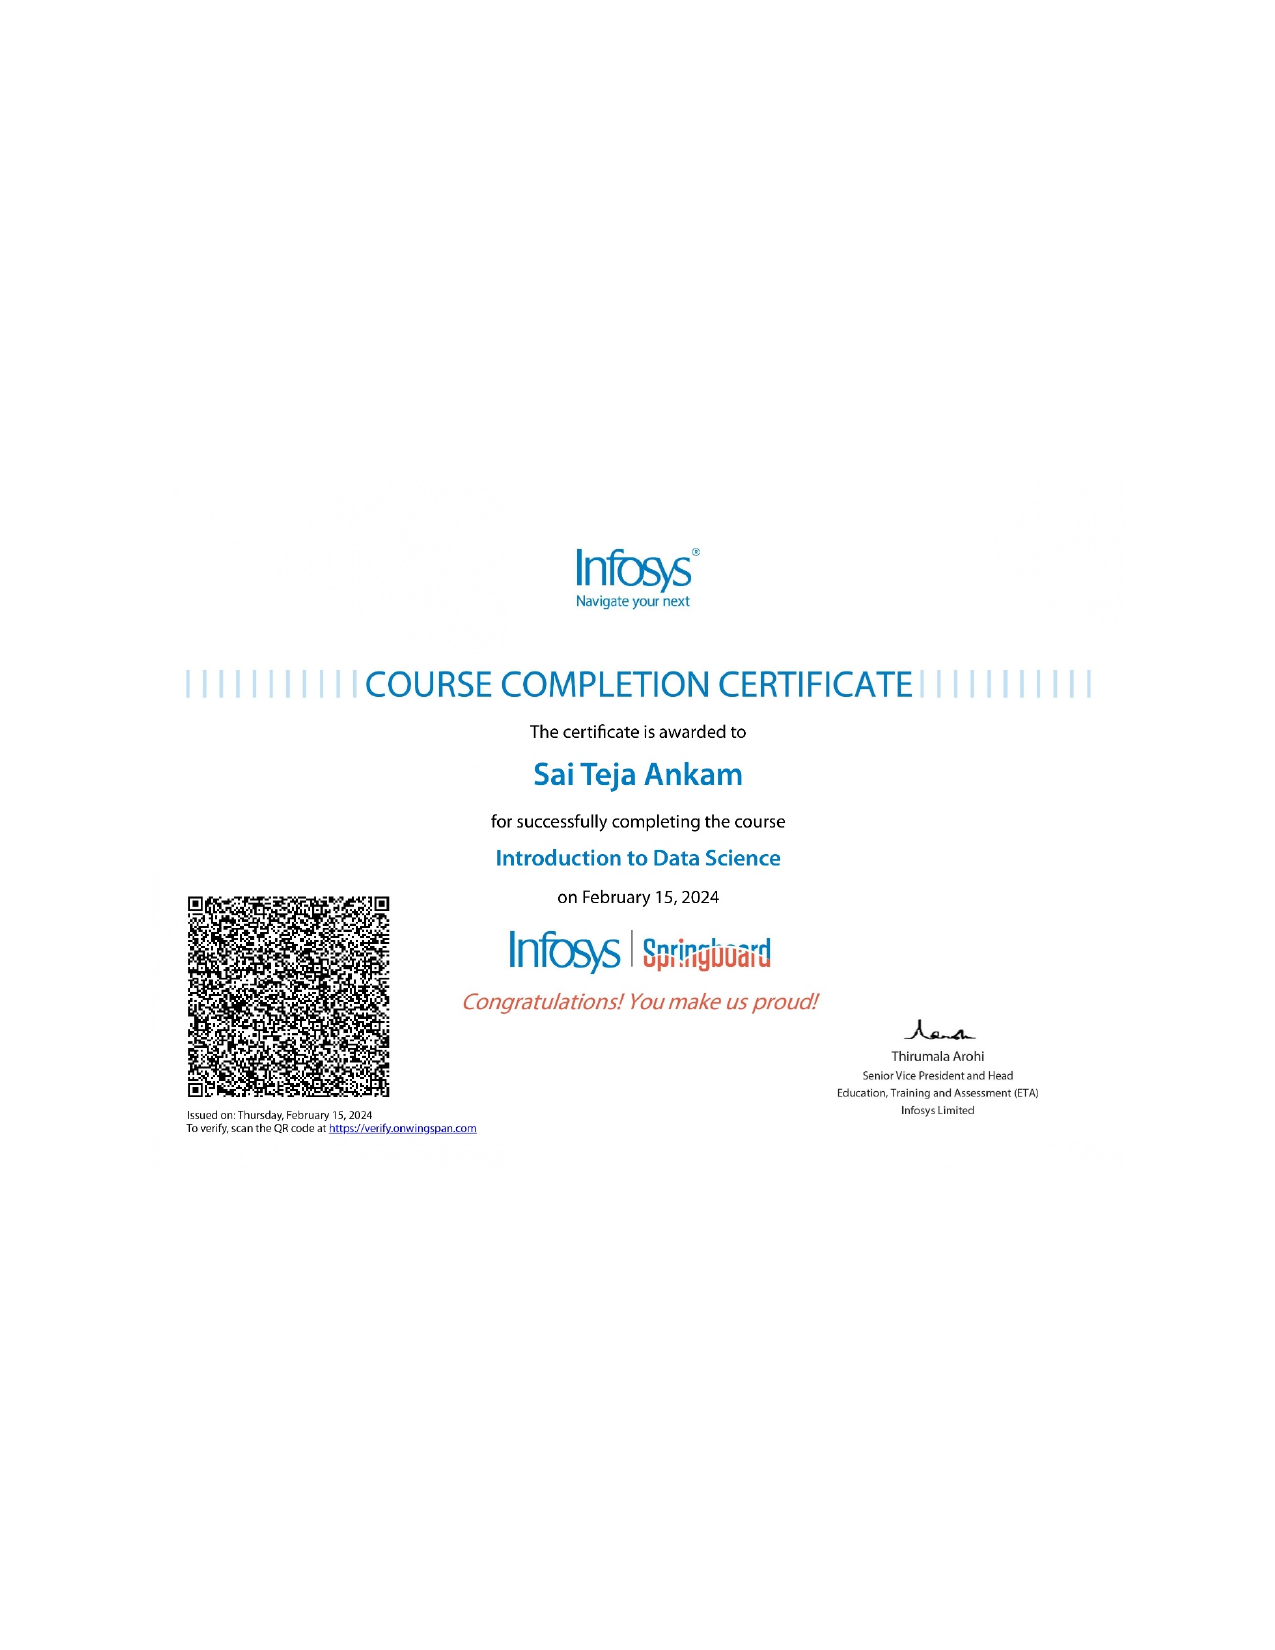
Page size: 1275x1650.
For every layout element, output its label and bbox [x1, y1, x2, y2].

picture [150, 480, 1125, 1170]
